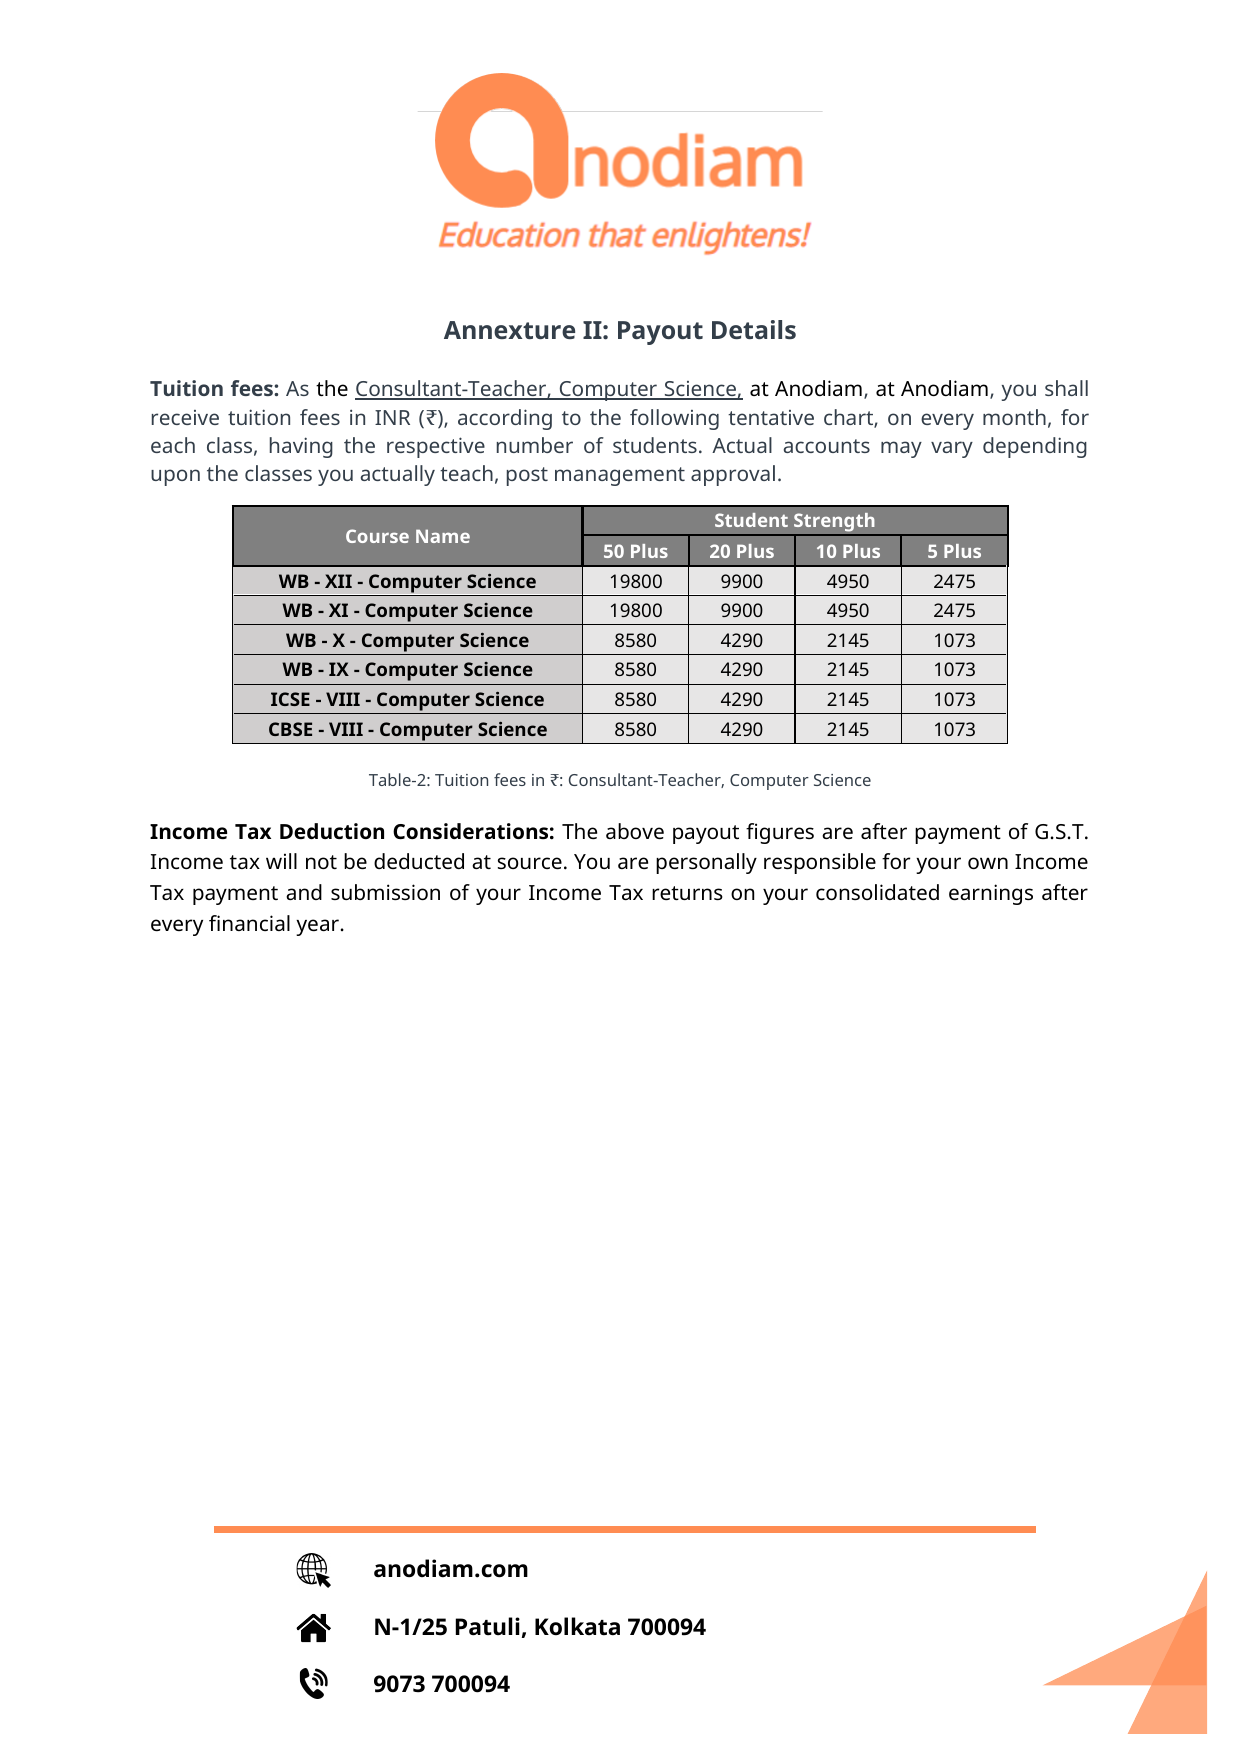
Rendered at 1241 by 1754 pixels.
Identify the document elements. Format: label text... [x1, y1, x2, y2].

table_cell 5 Plus [902, 536, 1007, 565]
text Tuition fees: As the Consultant-Teacher, Computer Science, at Anodiam, at Anodiam, you shall receive tuition fees in INR (₹), according to the following tentative chart, on every month, for each class, having the respective number of students. Actual accounts may vary depending upon the classes you actually teach, post management approval. [150, 374, 1090, 488]
text Table-2: Tuition fees in ₹: Consultant-Teacher, Computer Science [150, 769, 1090, 792]
table_cell 4950 [796, 596, 901, 624]
picture [296, 1553, 331, 1588]
table_cell 4290 [689, 655, 794, 684]
text Income Tax Deduction Considerations: The above payout figures are after payment of G.S.T. Income tax will not be deducted at source. You are personally responsible for your own Income Tax payment and submission of your Income Tax returns on your consolidated earnings after every financial year. [150, 817, 1090, 937]
table_cell 8580 [583, 625, 688, 654]
table_cell 10 Plus [796, 536, 900, 565]
table_cell CBSE - VIII - Computer Science [233, 713, 582, 743]
table_cell 19800 [583, 596, 688, 624]
table_cell 2475 [902, 595, 1007, 624]
table_cell 4290 [689, 685, 794, 713]
picture [417, 73, 823, 263]
table_cell 4950 [796, 567, 901, 594]
table_cell 1073 [902, 654, 1007, 684]
table_header Student Strength [584, 507, 1007, 534]
table_cell 2475 [902, 565, 1007, 594]
text Annexture II: Payout Details [150, 312, 1090, 347]
table_cell 2145 [796, 714, 901, 743]
table_header Course Name [234, 507, 581, 565]
table_cell 20 Plus [690, 536, 794, 565]
table_cell 2145 [796, 685, 901, 713]
picture [296, 1611, 331, 1646]
table_cell WB - XII - Computer Science [233, 567, 582, 594]
table_cell 1073 [902, 624, 1007, 654]
table_cell WB - IX - Computer Science [233, 654, 582, 684]
table_cell 8580 [583, 655, 688, 684]
table_cell 9900 [689, 567, 794, 594]
table_cell 50 Plus [584, 536, 688, 565]
table_cell ICSE - VIII - Computer Science [233, 684, 582, 713]
table_cell 8580 [583, 714, 688, 743]
table_cell 8580 [583, 685, 688, 713]
table_cell 2145 [796, 625, 901, 654]
table_cell 4290 [689, 625, 794, 654]
table_cell 19800 [583, 567, 688, 594]
table_cell 1073 [902, 684, 1007, 713]
table_cell WB - XI - Computer Science [233, 595, 582, 624]
table_cell WB - X - Computer Science [233, 624, 582, 654]
picture [299, 1668, 328, 1699]
table_cell 9900 [689, 596, 794, 624]
table_cell 4290 [689, 714, 794, 743]
table_cell 1073 [902, 713, 1007, 743]
table_cell 2145 [796, 655, 901, 684]
